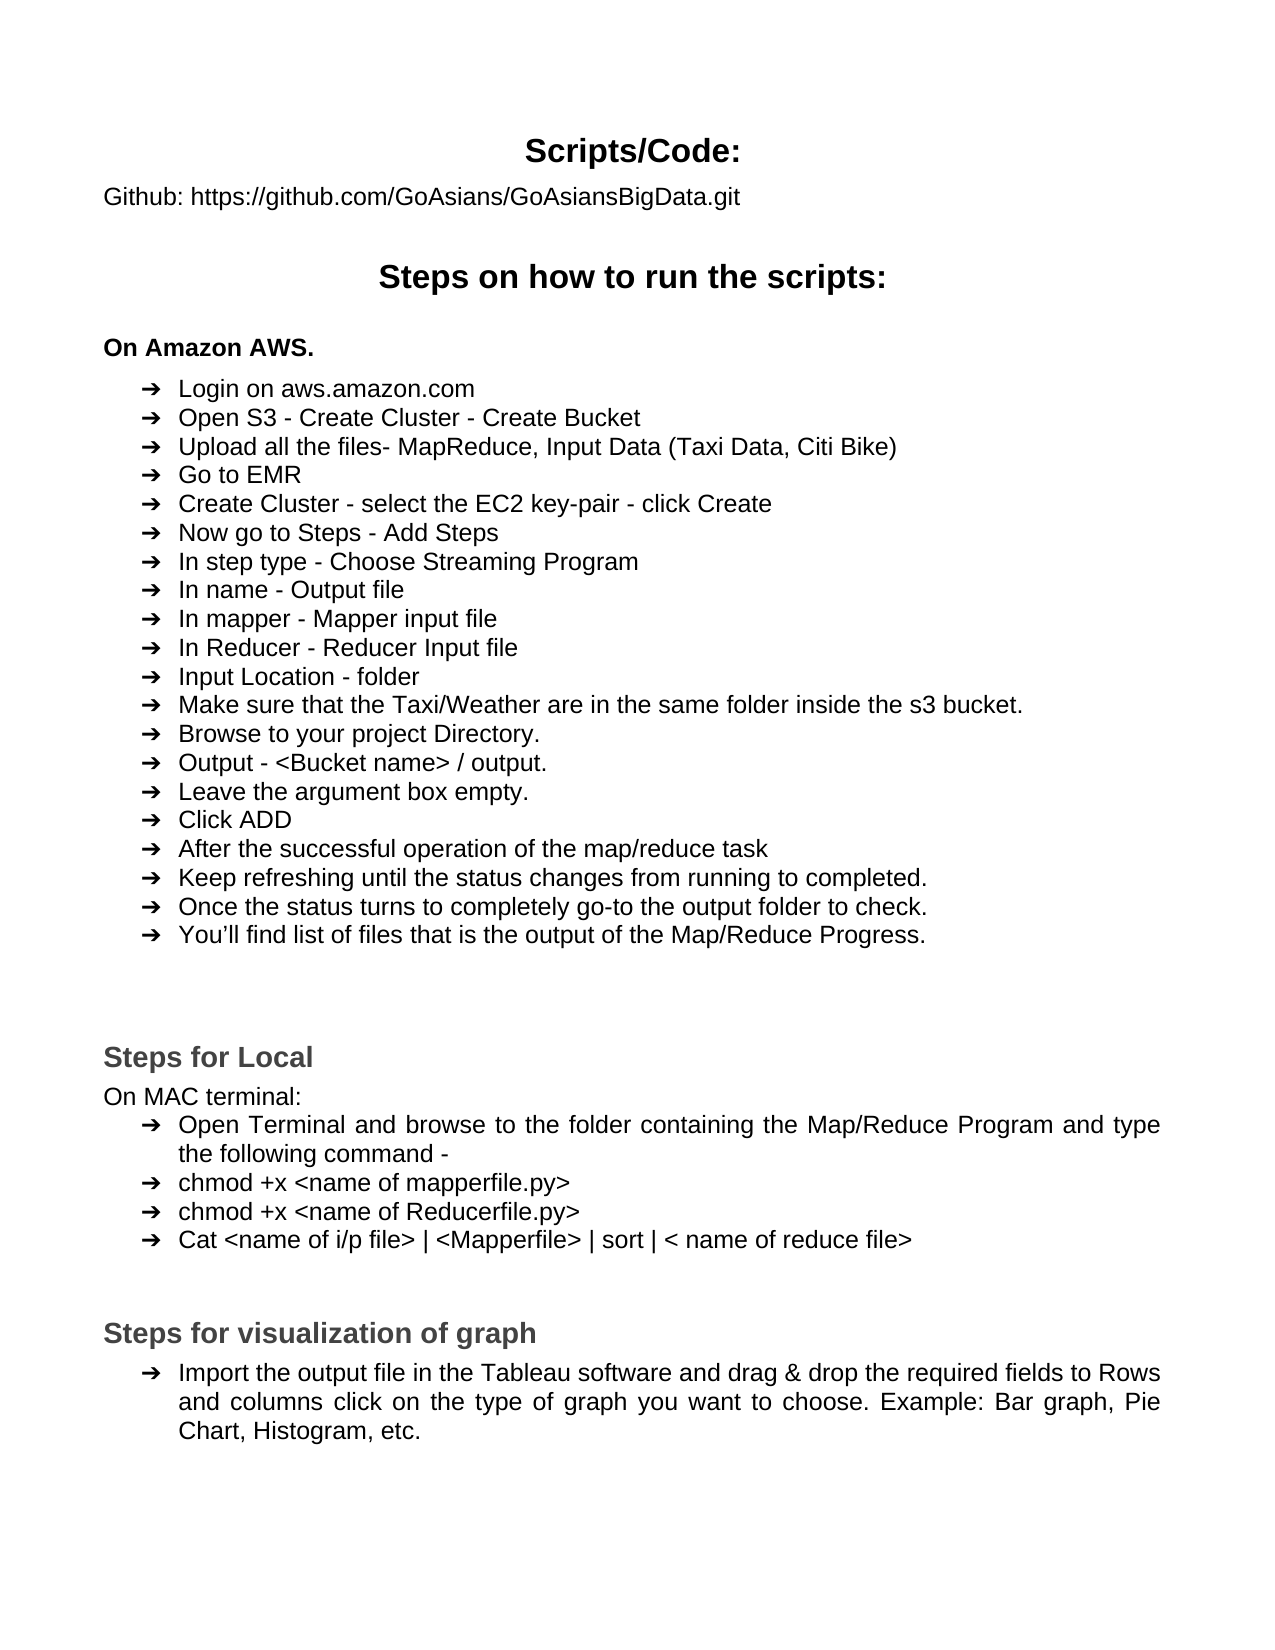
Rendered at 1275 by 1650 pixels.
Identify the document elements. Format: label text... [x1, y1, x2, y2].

list Click ADD [141, 805, 1162, 834]
list In name - Output file [141, 575, 1162, 604]
list chmod +x <name of Reducerfile.py> [141, 1197, 1162, 1226]
list In Reducer - Reducer Input file [141, 633, 1162, 662]
list After the successful operation of the map/reduce task [141, 834, 1162, 863]
list Keep refreshing until the status changes from running to completed. [141, 863, 1162, 892]
subtitle On Amazon AWS. [103, 333, 1162, 362]
list Leave the argument box empty. [141, 777, 1162, 805]
list Create Cluster - select the EC2 key-pair - click Create [141, 489, 1162, 518]
list Go to EMR [141, 460, 1162, 489]
subtitle Scripts/Code: [103, 131, 1162, 170]
list Cat <name of i/p file> | <Mapperfile> | sort | < name of reduce file> [141, 1226, 1162, 1254]
list Now go to Steps - Add Steps [141, 518, 1162, 547]
list Upload all the files- MapReduce, Input Data (Taxi Data, Citi Bike) [141, 432, 1162, 460]
text On MAC terminal: [103, 1082, 1162, 1111]
list Browse to your project Directory. [141, 719, 1162, 748]
subtitle Steps for Local [103, 1040, 1162, 1073]
subtitle Steps on how to run the scripts: [103, 257, 1162, 295]
list chmod +x <name of mapperfile.py> [141, 1168, 1162, 1197]
list Open Terminal and browse to the folder containing the Map/Reduce Program and type the following command - [141, 1111, 1162, 1168]
list In mapper - Mapper input file [141, 604, 1162, 633]
list Once the status turns to completely go-to the output folder to check. [141, 892, 1162, 920]
list You’ll find list of files that is the output of the Map/Reduce Progress. [141, 920, 1162, 949]
list Output - <Bucket name> / output. [141, 748, 1162, 777]
list Import the output file in the Tableau software and drag & drop the required fields to Rows and columns click on the type of graph you want to choose. Example: Bar graph, Pie Chart, Histogram, etc. [141, 1358, 1162, 1444]
list Login on aws.amazon.com [141, 374, 1162, 403]
subtitle Steps for visualization of graph [103, 1316, 1162, 1350]
text Github: https://github.com/GoAsians/GoAsiansBigData.git [103, 182, 1162, 211]
list In step type - Choose Streaming Program [141, 547, 1162, 575]
list Input Location - folder [141, 662, 1162, 690]
list Open S3 - Create Cluster - Create Bucket [141, 403, 1162, 432]
list Make sure that the Taxi/Weather are in the same folder inside the s3 bucket. [141, 690, 1162, 719]
